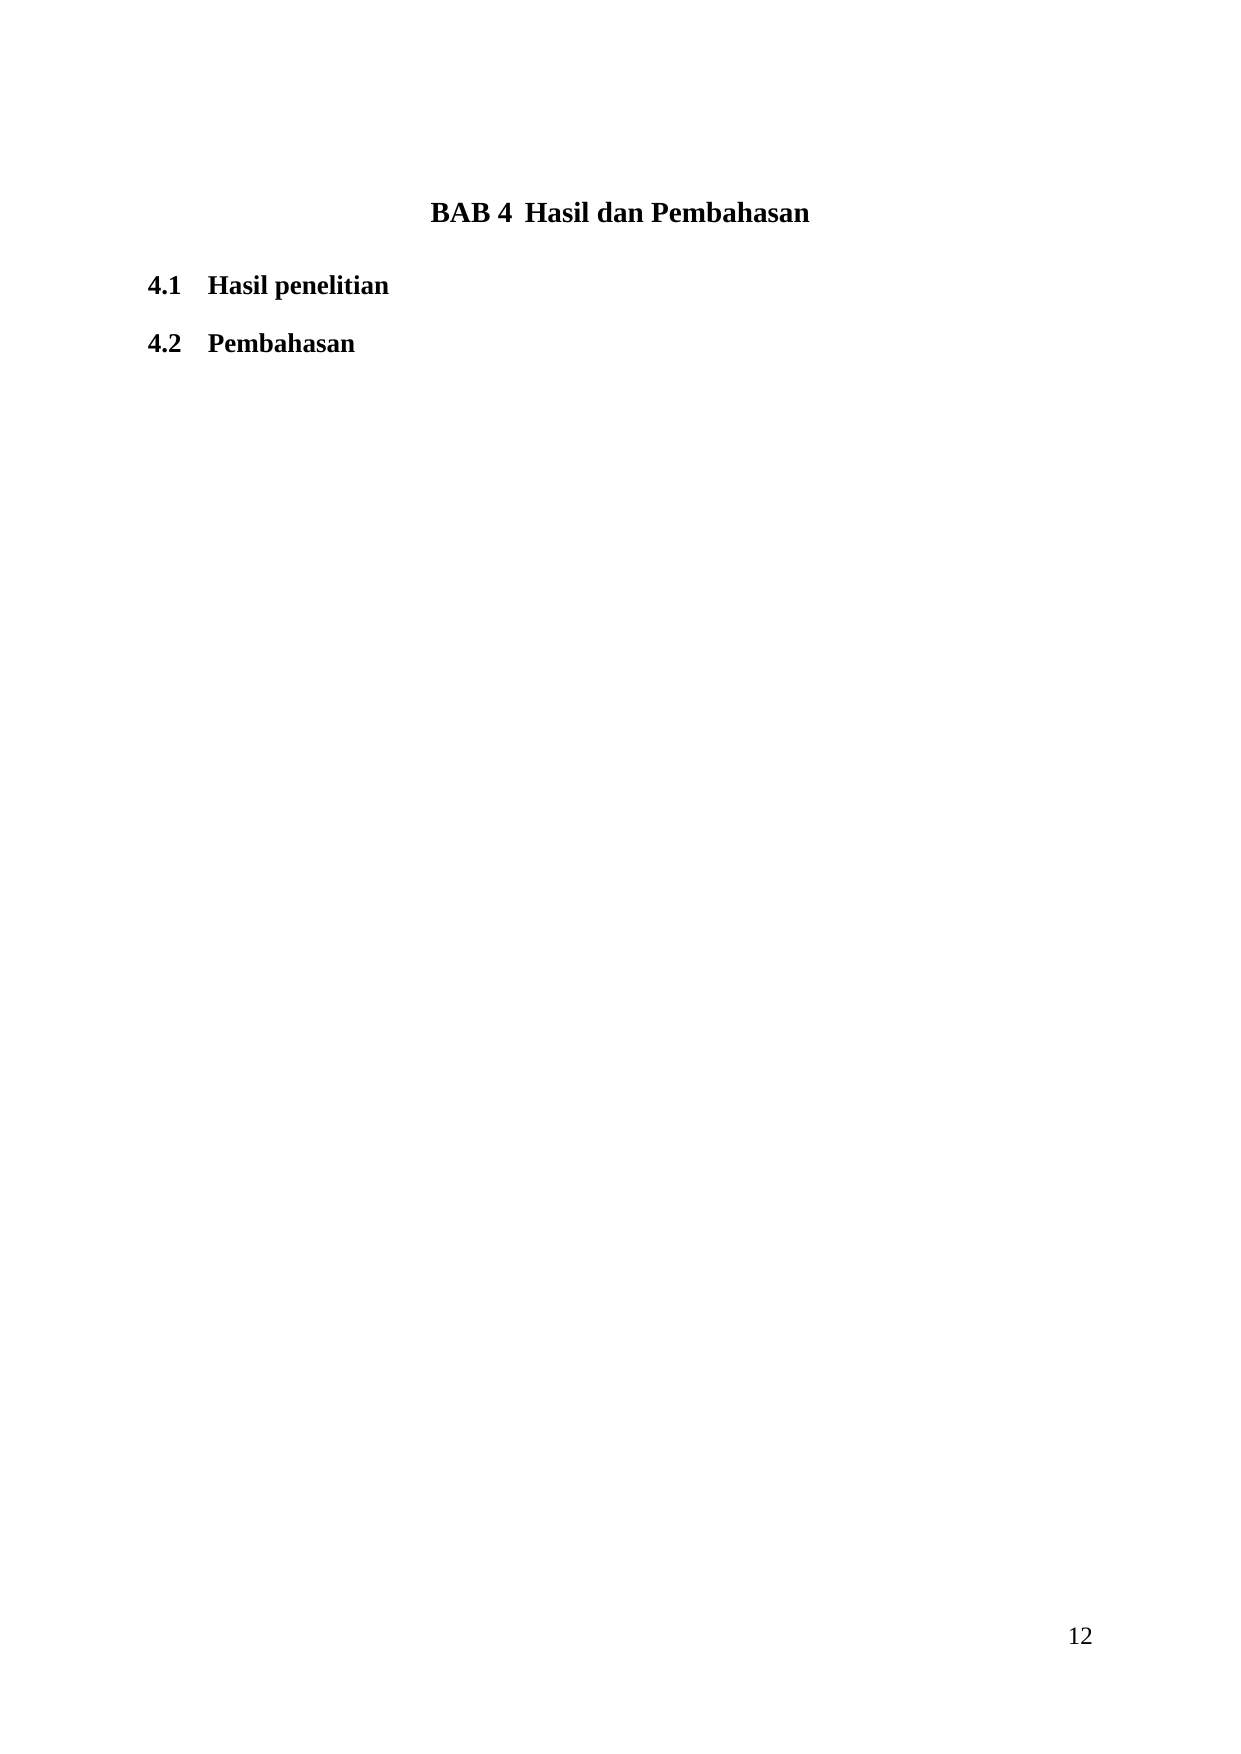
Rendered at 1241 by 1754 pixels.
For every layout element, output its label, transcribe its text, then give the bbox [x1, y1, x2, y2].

subtitle Hasil penelitian [148, 269, 1092, 300]
subtitle Hasil dan Pembahasan [148, 195, 1092, 229]
subtitle Pembahasan [148, 328, 1092, 359]
